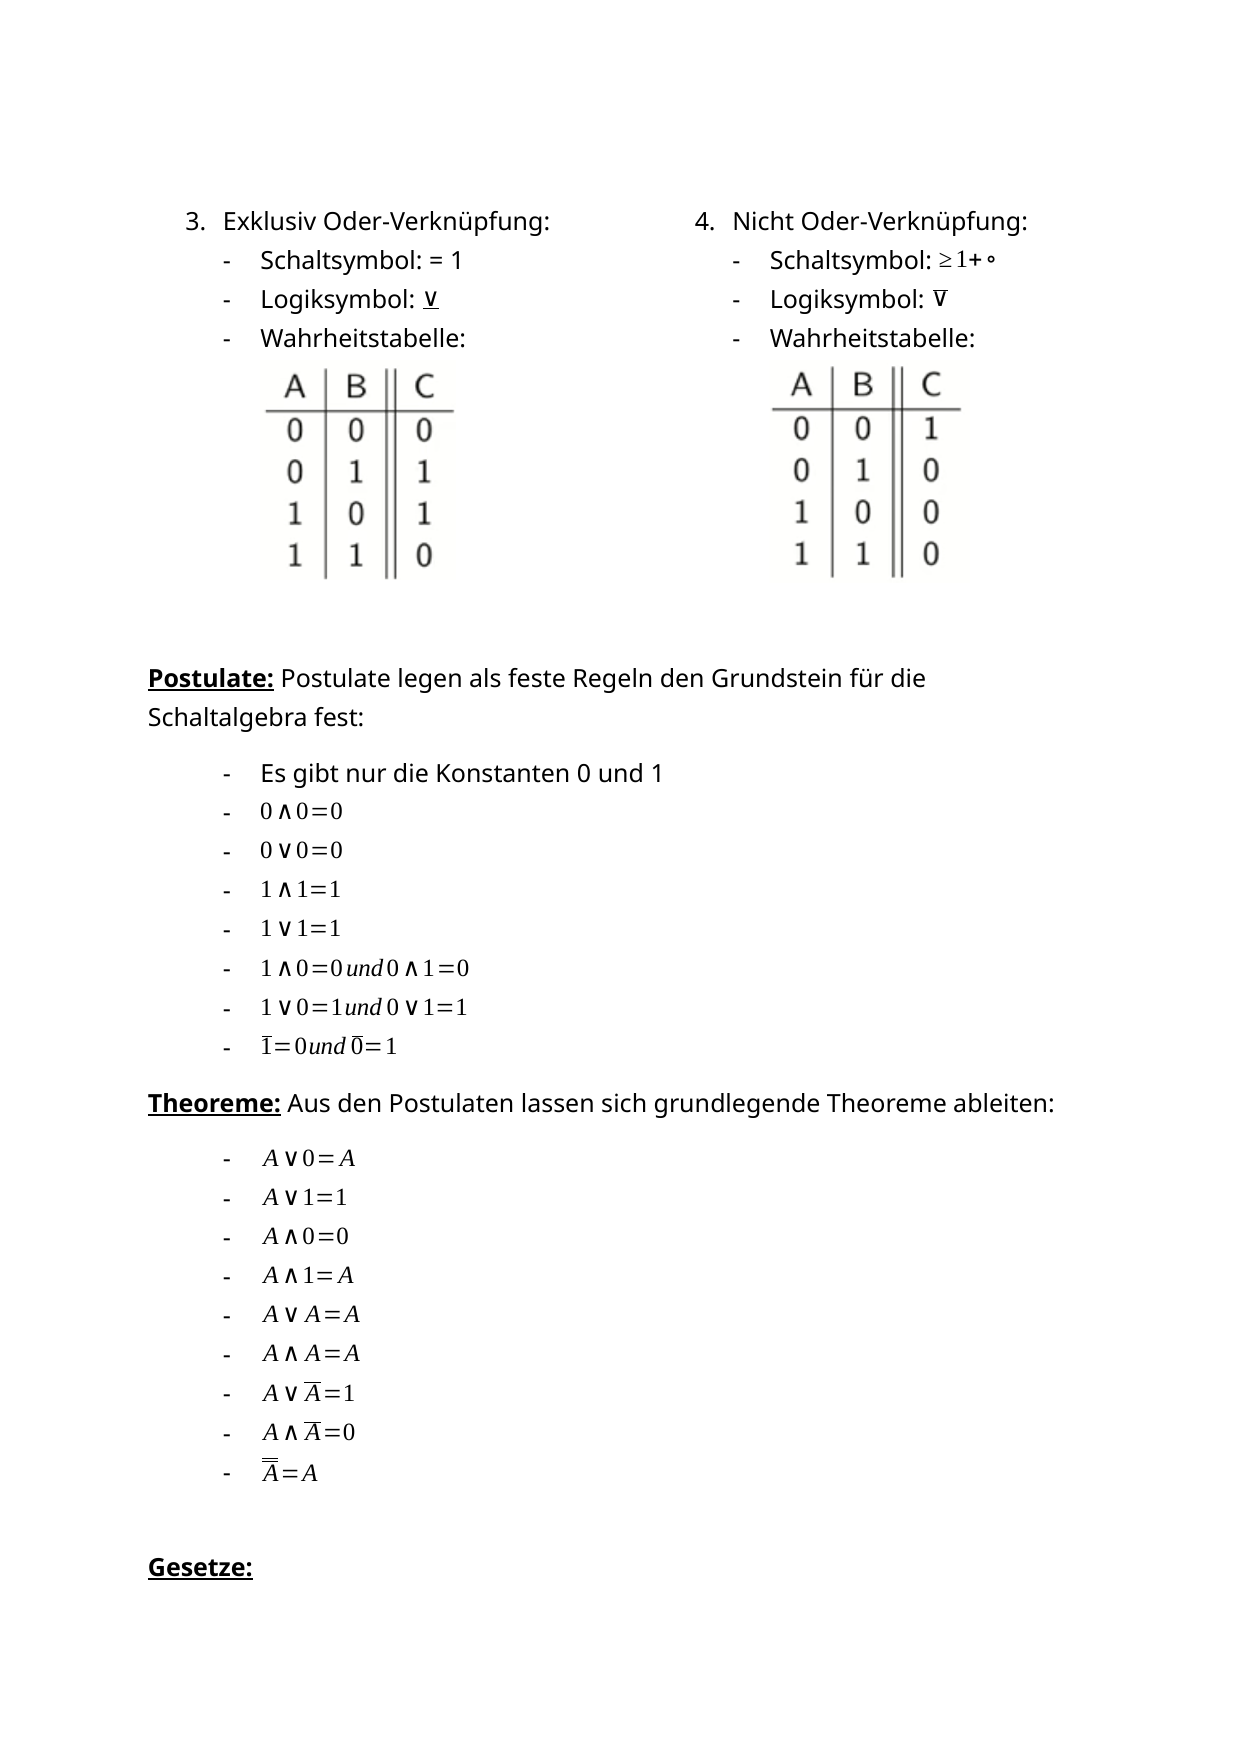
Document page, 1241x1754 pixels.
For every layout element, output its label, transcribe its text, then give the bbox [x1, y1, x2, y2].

list Wahrheitstabelle: [223, 321, 583, 355]
picture [260, 360, 457, 580]
list Nicht Oder-Verknüpfung: [694, 203, 1093, 237]
list Wahrheitstabelle: [732, 321, 1093, 355]
text Postulate: Postulate legen als feste Regeln den Grundstein für die Schaltalgebra fest: [148, 660, 1093, 733]
text Theoreme: Aus den Postulaten lassen sich grundlegende Theoreme ableiten: [148, 1085, 1093, 1119]
list Schaltsymbol: = 1 [223, 243, 583, 277]
list Es gibt nur die Konstanten 0 und 1 [223, 755, 1093, 789]
list Logiksymbol: [732, 282, 1093, 316]
list Logiksymbol: [223, 282, 583, 316]
text Gesetze: [148, 1549, 1093, 1583]
picture [769, 360, 970, 583]
list Exklusiv Oder-Verknüpfung: [185, 203, 583, 237]
list Schaltsymbol: [732, 243, 1093, 277]
